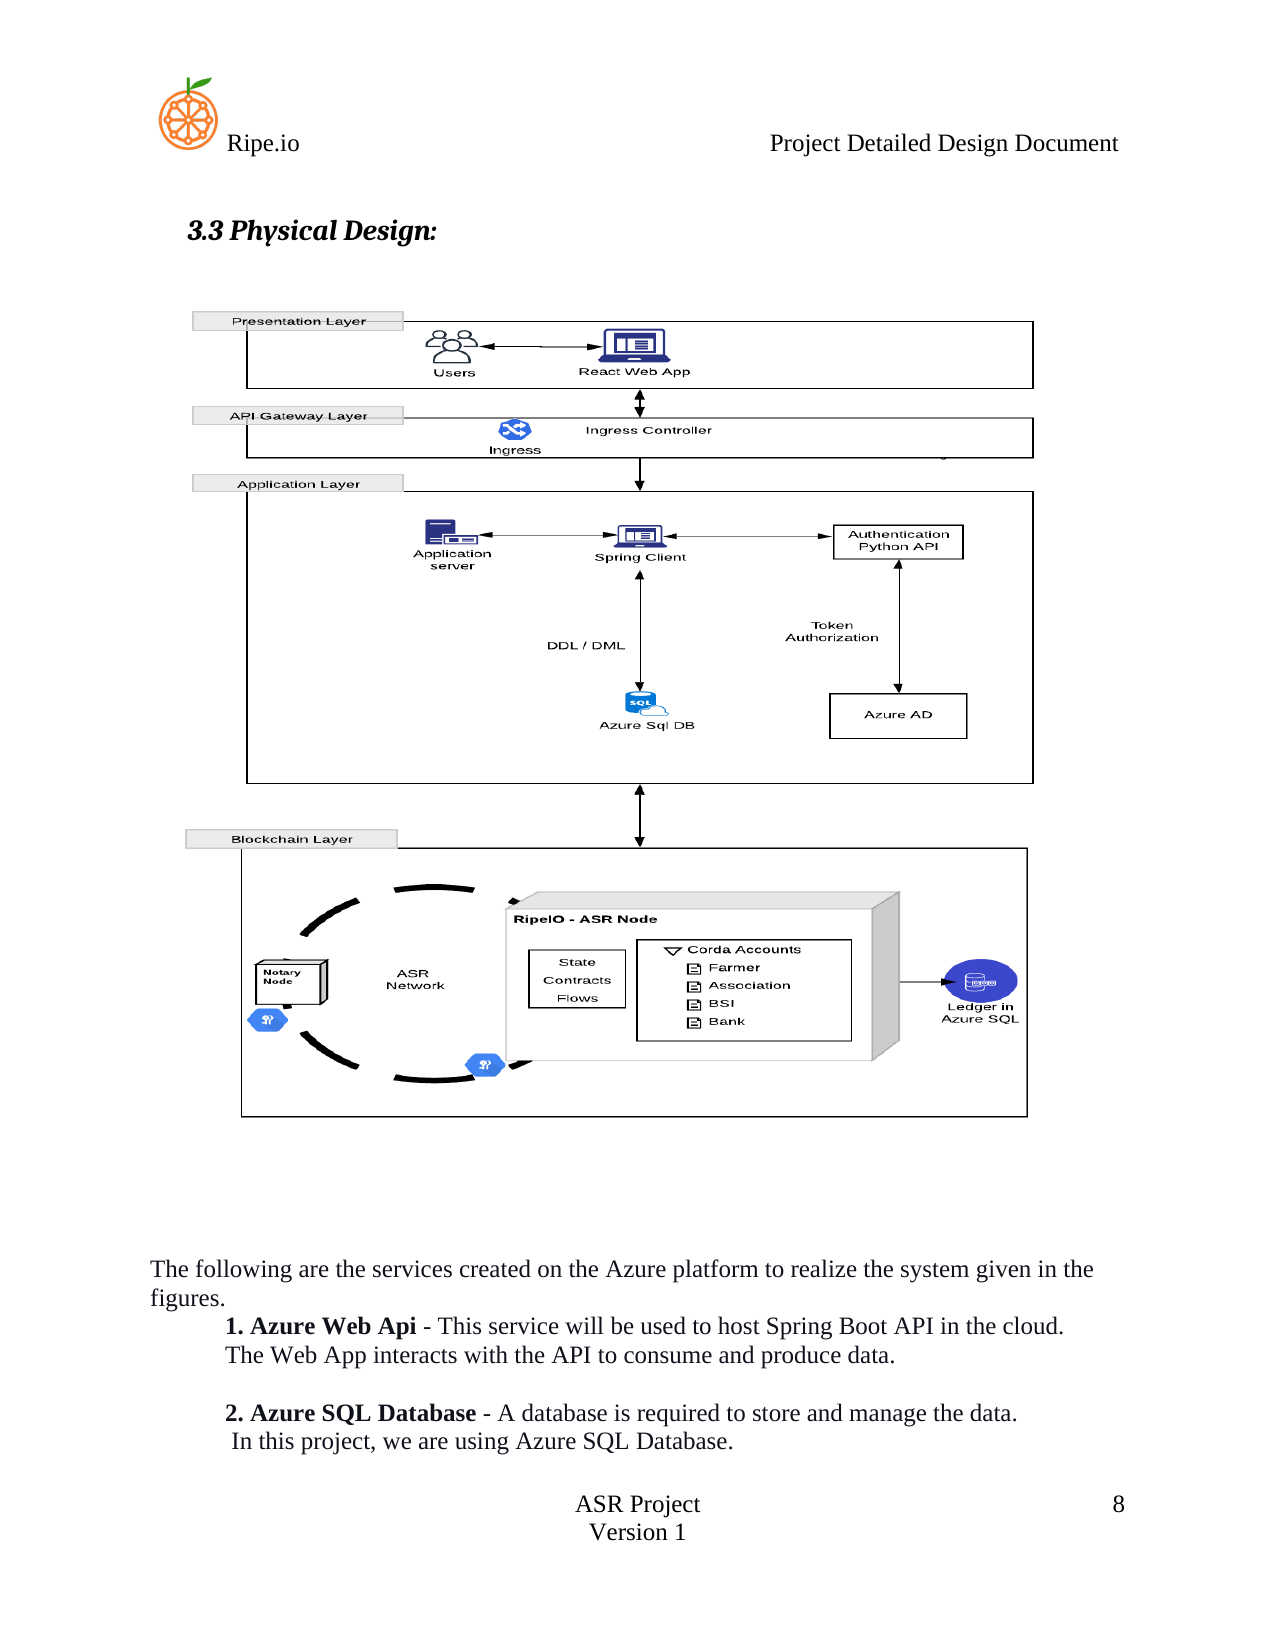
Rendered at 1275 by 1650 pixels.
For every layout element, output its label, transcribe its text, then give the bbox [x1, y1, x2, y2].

text 2. Azure SQL Database - A database is required to store and manage the data. [225, 1398, 1125, 1426]
picture [150, 75, 227, 152]
text 1. Azure Web Api - This service will be used to host Spring Boot API in the cloud. [225, 1311, 1125, 1340]
text The following are the services created on the Azure platform to realize the system given in the figures. [150, 1254, 1125, 1311]
picture [150, 289, 1068, 1139]
text The Web App interacts with the API to consume and produce data. [225, 1340, 1125, 1369]
subtitle 3.3 Physical Design: [187, 214, 1125, 248]
text In this project, we are using Azure SQL Database. [225, 1426, 1125, 1455]
